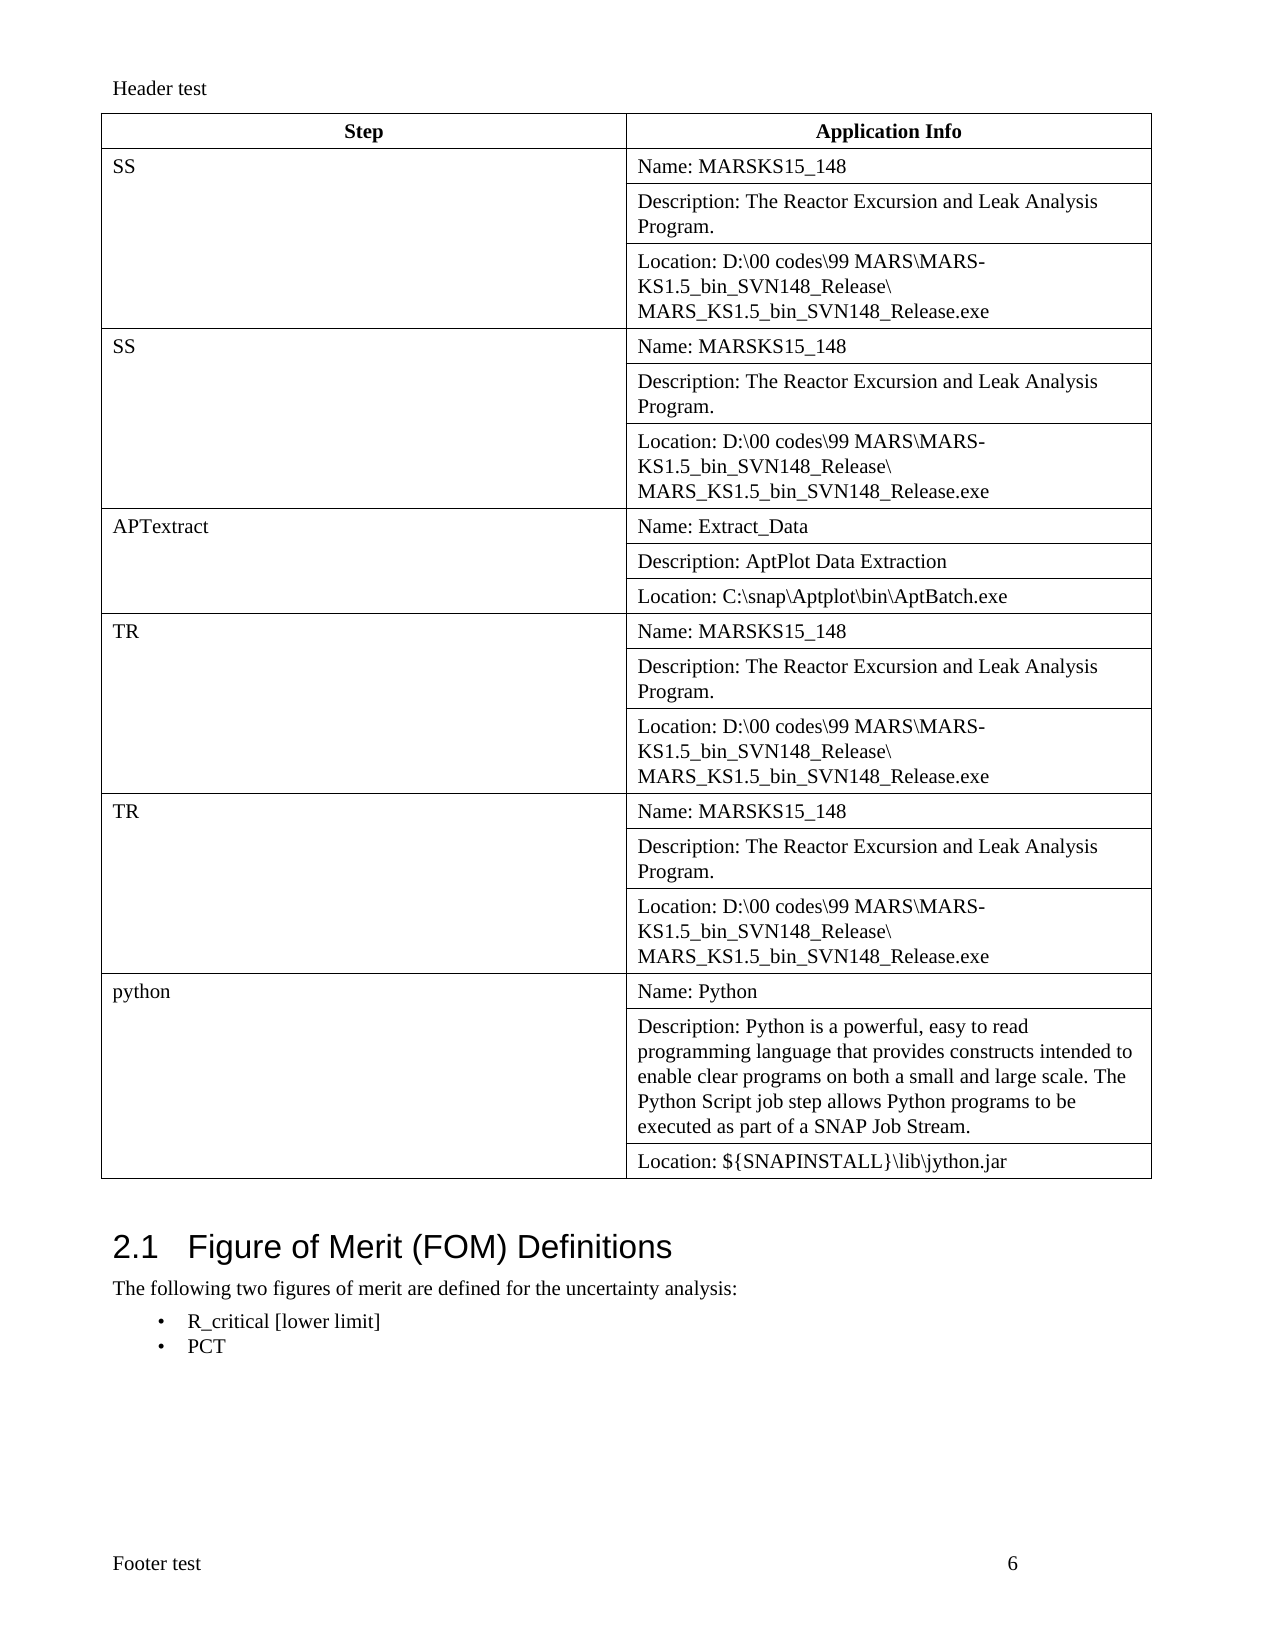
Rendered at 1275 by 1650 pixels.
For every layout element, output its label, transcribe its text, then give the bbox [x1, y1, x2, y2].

table_cell Name: MARSKS15_148 [627, 329, 1151, 362]
list PCT [157, 1334, 1162, 1359]
list R_critical [lower limit] [157, 1309, 1162, 1334]
table_cell Location: D:\00 codes\99 MARS\MARS-KS1.5_bin_SVN148_Release\MARS_KS1.5_bin_SVN148_Release.exe [627, 709, 1151, 792]
table_cell SS [102, 149, 626, 327]
table_cell python [102, 974, 626, 1177]
table_header Step [102, 114, 626, 147]
table_cell Name: MARSKS15_148 [627, 794, 1151, 827]
subtitle Figure of Merit (FOM) Definitions [416, 1238, 502, 1263]
table_cell Location: C:\snap\Aptplot\bin\AptBatch.exe [627, 579, 1151, 612]
table_cell Name: MARSKS15_148 [627, 614, 1151, 647]
table_cell Description: The Reactor Excursion and Leak Analysis Program. [627, 184, 1151, 242]
table_cell TR [102, 794, 626, 972]
table_header Application Info [627, 114, 1151, 147]
table_cell Location: ${SNAPINSTALL}\lib\jython.jar [627, 1144, 1151, 1177]
table_cell TR [102, 614, 626, 792]
text The following two figures of merit are defined for the uncertainty analysis: [112, 1275, 1162, 1300]
table_cell Name: MARSKS15_148 [627, 149, 1151, 182]
table_cell SS [102, 329, 626, 507]
table_cell Description: The Reactor Excursion and Leak Analysis Program. [627, 649, 1151, 707]
table_cell Name: Extract_Data [627, 509, 1151, 542]
subtitle Figure of Merit (FOM) Definitions [112, 1238, 417, 1263]
table_cell APTextract [102, 509, 626, 612]
table_cell Description: The Reactor Excursion and Leak Analysis Program. [627, 364, 1151, 422]
subtitle Figure of Merit (FOM) Definitions [501, 1238, 1162, 1263]
table_cell Location: D:\00 codes\99 MARS\MARS-KS1.5_bin_SVN148_Release\MARS_KS1.5_bin_SVN148_Release.exe [627, 244, 1151, 327]
table_cell Description: AptPlot Data Extraction [627, 544, 1151, 577]
table_cell Description: The Reactor Excursion and Leak Analysis Program. [627, 829, 1151, 887]
table_cell Location: D:\00 codes\99 MARS\MARS-KS1.5_bin_SVN148_Release\MARS_KS1.5_bin_SVN148_Release.exe [627, 889, 1151, 972]
table_cell Name: Python [627, 974, 1151, 1007]
table_cell Description: Python is a powerful, easy to read programming language that provides constructs intended to enable clear programs on both a small and large scale. The Python Script job step allows Python programs to be executed as part of a SNAP Job Stream. [627, 1009, 1151, 1142]
table_cell Location: D:\00 codes\99 MARS\MARS-KS1.5_bin_SVN148_Release\MARS_KS1.5_bin_SVN148_Release.exe [627, 424, 1151, 507]
